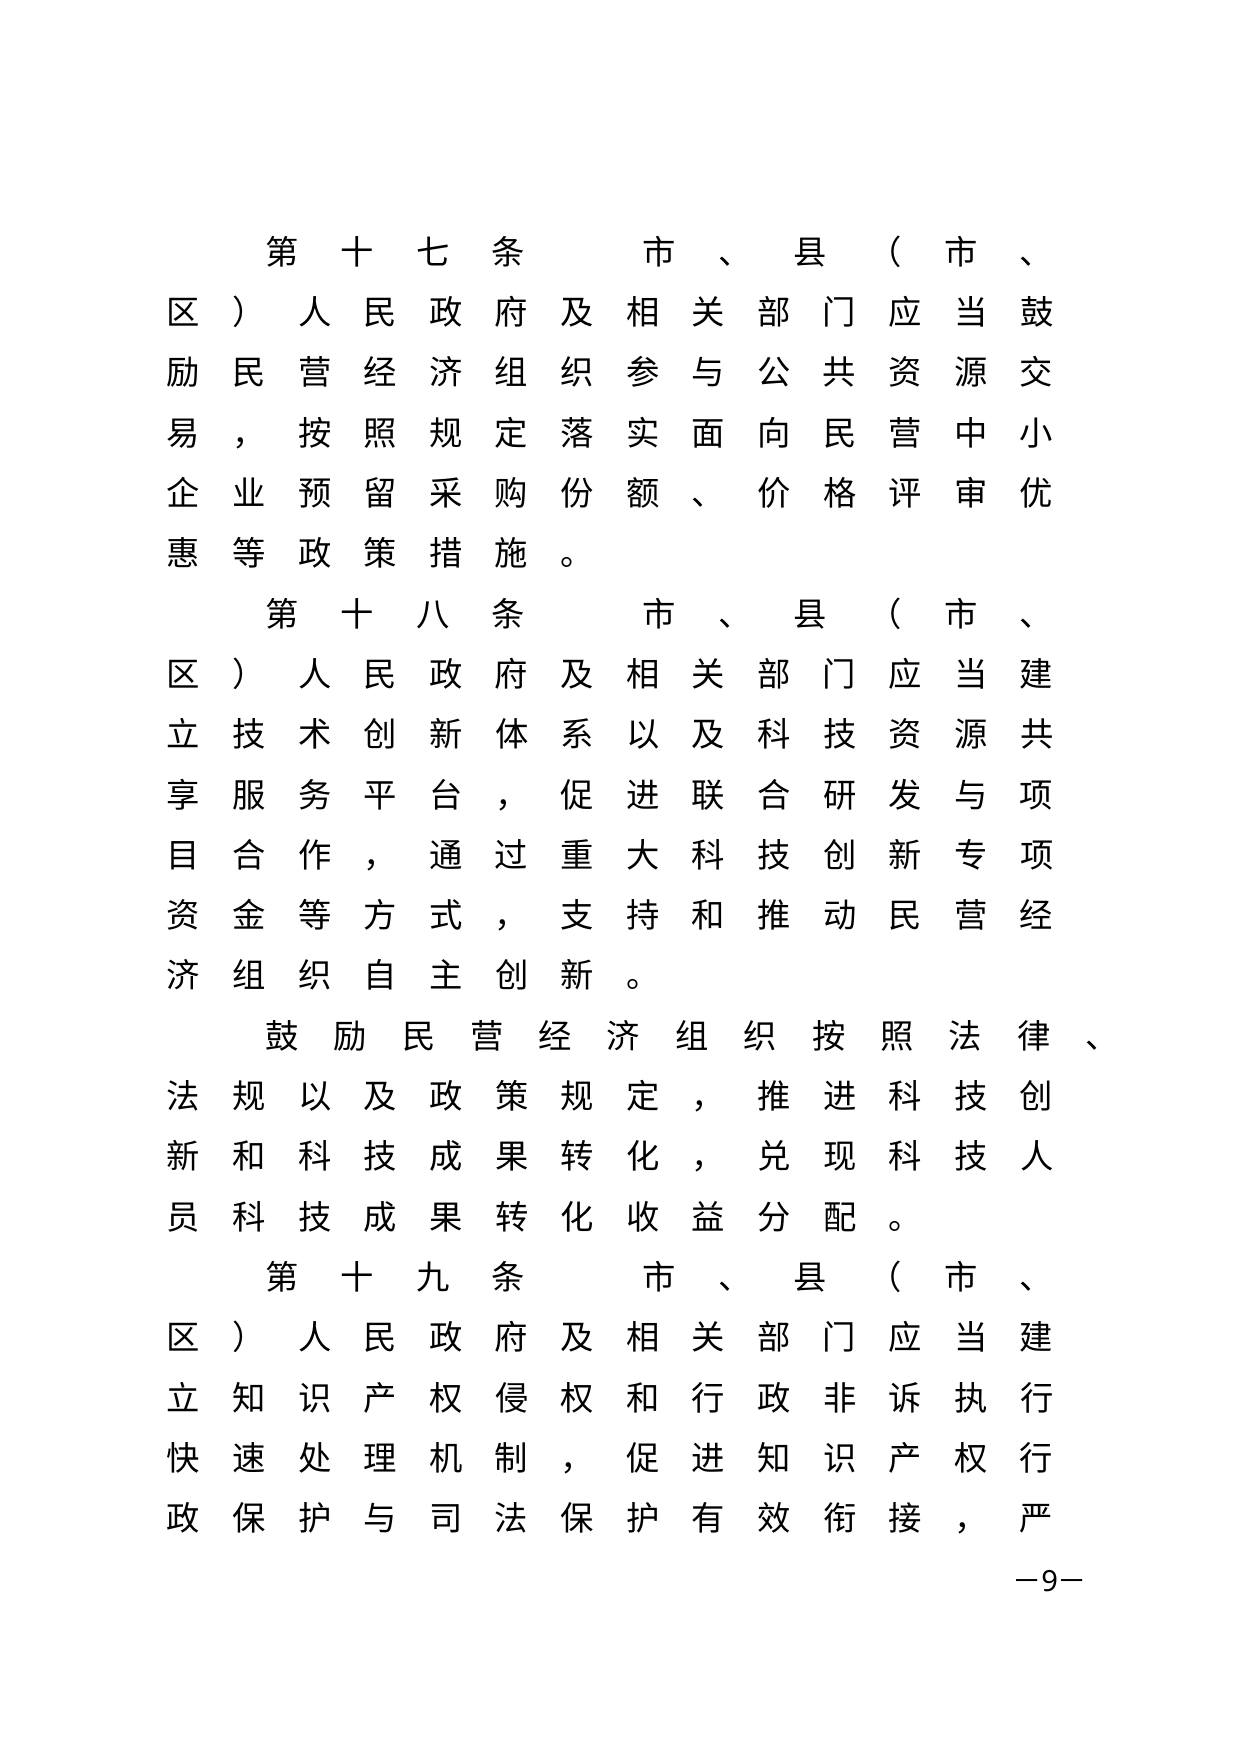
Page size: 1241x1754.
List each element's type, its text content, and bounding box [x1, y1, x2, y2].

text 第十九条 市、县（市、区）人民政府及相关部门应当建立知识产权侵权和行政非诉执行快速处理机制，促进知识产权行政保护与司法保护有效衔接，严格落实知识产权侵权赔偿制度。 [167, 1245, 1085, 1546]
text 第十七条 市、县（市、区）人民政府及相关部门应当鼓励民营经济组织参与公共资源交易，按照规定落实面向民营中小企业预留采购份额、价格评审优惠等政策措施。 [167, 219, 1085, 581]
text 第十八条 市、县（市、区）人民政府及相关部门应当建立技术创新体系以及科技资源共享服务平台，促进联合研发与项目合作，通过重大科技创新专项资金等方式，支持和推动民营经济组织自主创新。 [167, 581, 1085, 1003]
text 鼓励民营经济组织按照法律、法规以及政策规定，推进科技创新和科技成果转化，兑现科技人员科技成果转化收益分配。 [167, 1003, 1085, 1245]
